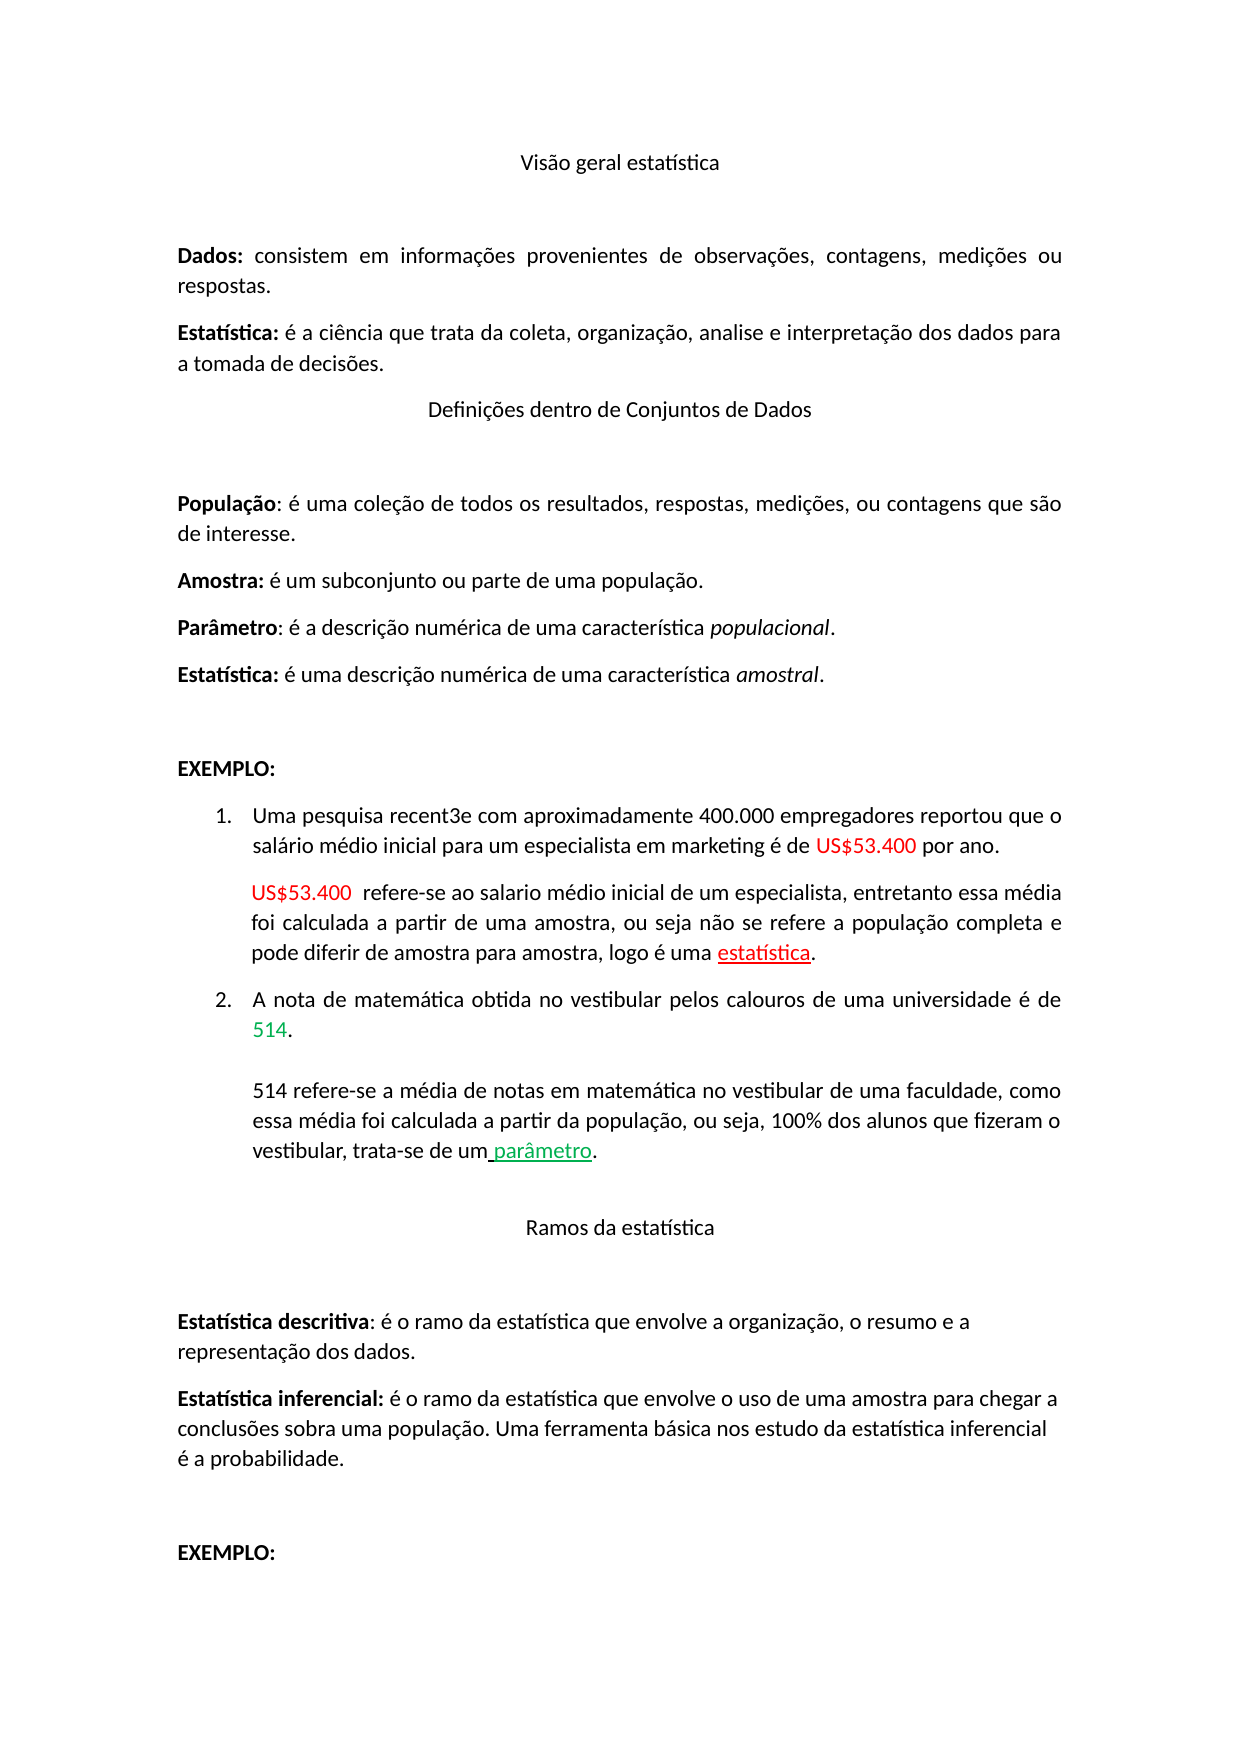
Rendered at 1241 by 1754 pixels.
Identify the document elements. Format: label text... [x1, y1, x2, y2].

list 514 refere-se a média de notas em matemática no vestibular de uma faculdade, como essa média foi calculada a partir da população, ou seja, 100% dos alunos que fizeram o vestibular, trata-se de um parâmetro. [252, 1076, 1063, 1164]
text População: é uma coleção de todos os resultados, respostas, medições, ou contagens que são de interesse. [177, 489, 1063, 547]
text Estatística: é uma descrição numérica de uma característica amostral. [177, 660, 1063, 688]
list A nota de matemática obtida no vestibular pelos calouros de uma universidade é de 514. [215, 985, 1063, 1043]
text EXEMPLO: [177, 1538, 1063, 1566]
text Visão geral estatística [177, 148, 1063, 176]
text Definições dentro de Conjuntos de Dados [177, 396, 1063, 423]
text EXEMPLO: [177, 754, 1063, 782]
text Estatística descritiva: é o ramo da estatística que envolve a organização, o resumo e a representação dos dados. [177, 1307, 1063, 1365]
text Parâmetro: é a descrição numérica de uma característica populacional. [177, 613, 1063, 641]
list Uma pesquisa recent3e com aproximadamente 400.000 empregadores reportou que o salário médio inicial para um especialista em marketing é de US$53.400 por ano. [215, 801, 1063, 859]
text Ramos da estatística [177, 1213, 1063, 1241]
text Dados: consistem em informações provenientes de observações, contagens, medições ou respostas. [177, 241, 1063, 299]
text Estatística: é a ciência que trata da coleta, organização, analise e interpretação dos dados para a tomada de decisões. [177, 318, 1063, 377]
text US$53.400 refere-se ao salario médio inicial de um especialista, entretanto essa média foi calculada a partir de uma amostra, ou seja não se refere a população completa e pode diferir de amostra para amostra, logo é uma estatística. [251, 878, 1063, 966]
text Estatística inferencial: é o ramo da estatística que envolve o uso de uma amostra para chegar a conclusões sobra uma população. Uma ferramenta básica nos estudo da estatística inferencial é a probabilidade. [177, 1384, 1063, 1472]
text Amostra: é um subconjunto ou parte de uma população. [177, 566, 1063, 594]
